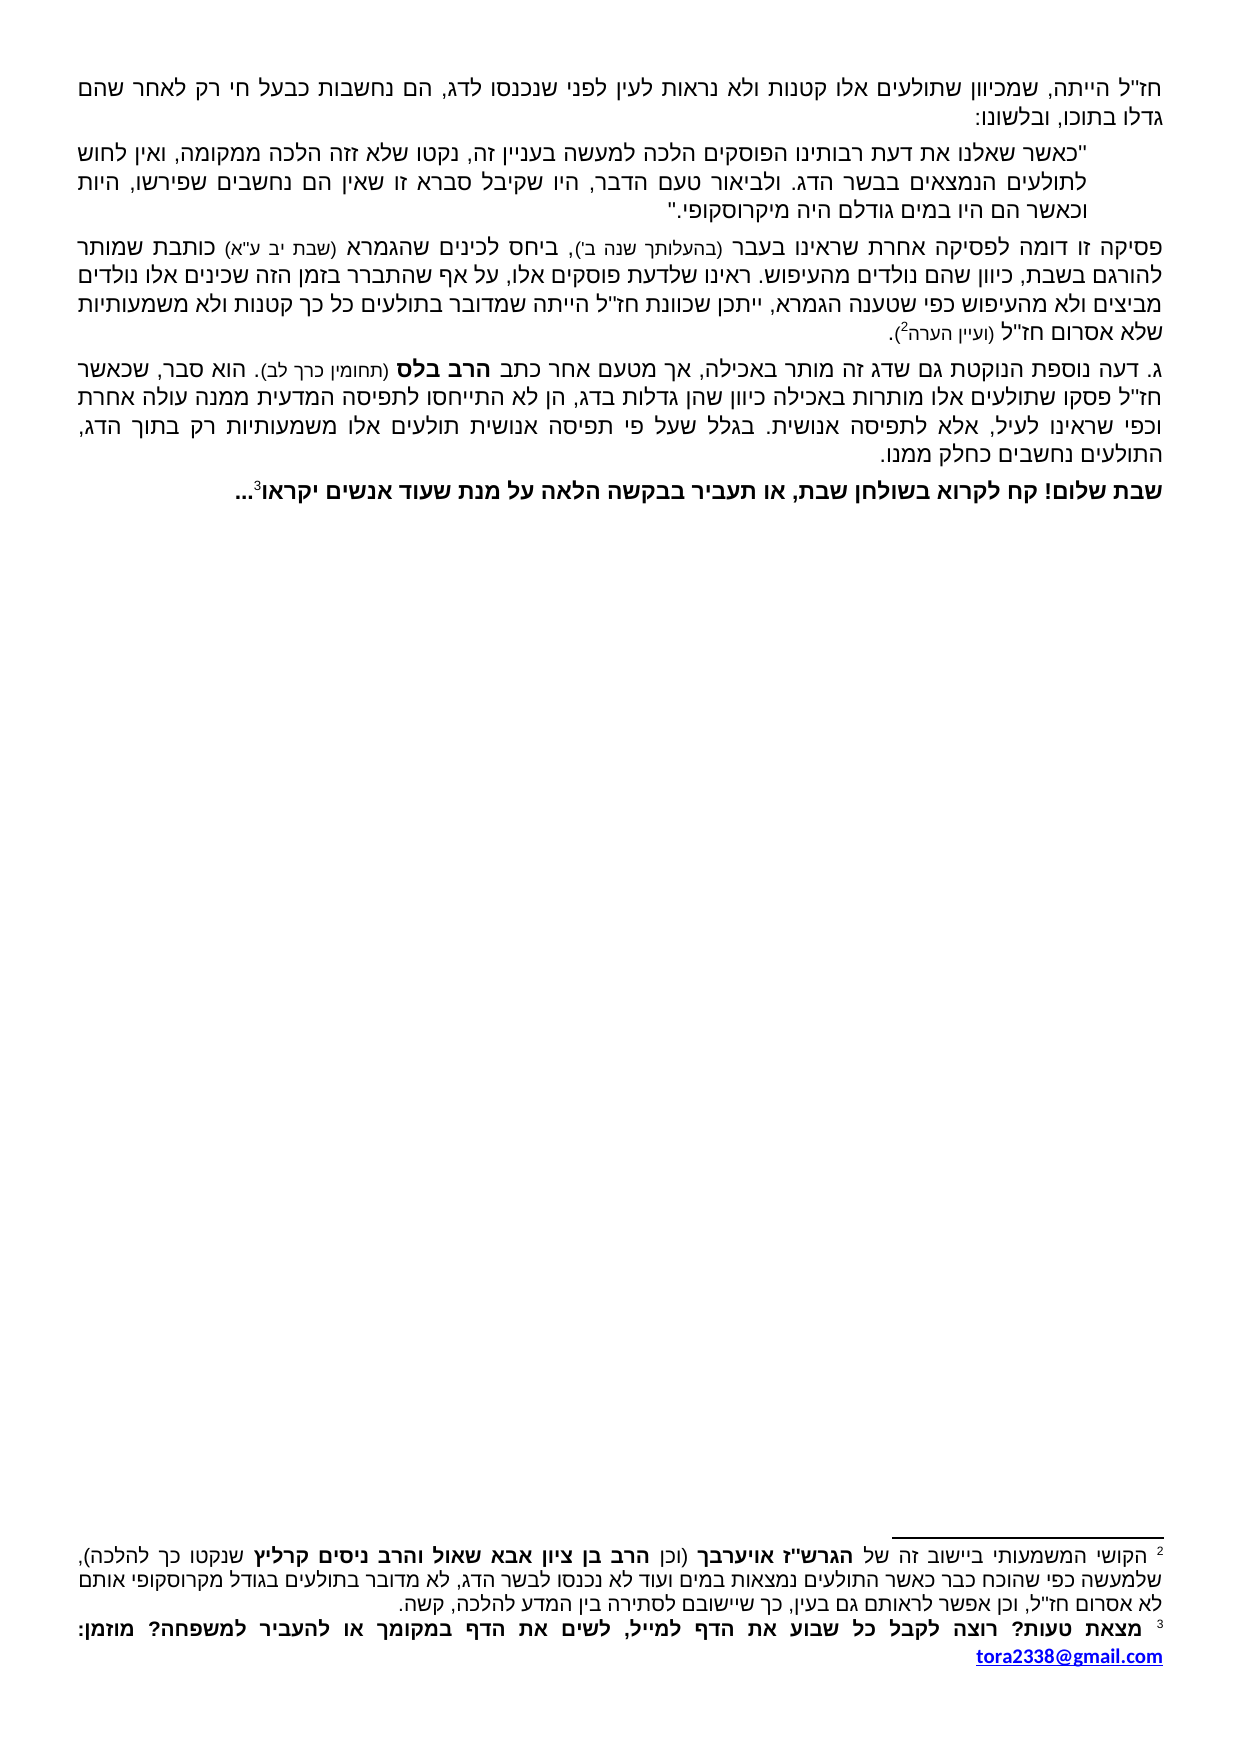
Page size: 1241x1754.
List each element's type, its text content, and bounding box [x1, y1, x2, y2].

text פסיקה זו דומה לפסיקה אחרת שראינו בעבר (בהעלותך שנה ב'), ביחס לכינים שהגמרא (שבת יב ע''א) כותבת שמותר להורגם בשבת, כיוון שהם נולדים מהעיפוש. ראינו שלדעת פוסקים אלו, על אף שהתברר בזמן הזה שכינים אלו נולדים מביצים ולא מהעיפוש כפי שטענה הגמרא, ייתכן שכוונת חז''ל הייתה שמדובר בתולעים כל כך קטנות ולא משמעותיות שלא אסרום חז''ל (ועיין הערה). [77, 234, 1163, 346]
text ''כאשר שאלנו את דעת רבותינו הפוסקים הלכה למעשה בעניין זה, נקטו שלא זזה הלכה ממקומה, ואין לחוש לתולעים הנמצאים בבשר הדג. ולביאור טעם הדבר, היו שקיבל סברא זו שאין הם נחשבים שפירשו, היות וכאשר הם היו במים גודלם היה מיקרוסקופי.'' [77, 140, 1088, 223]
text שבת שלום! קח לקרוא בשולחן שבת, או תעביר בבקשה הלאה על מנת שעוד אנשים יקראו... [77, 478, 1163, 504]
text ג. דעה נוספת הנוקטת גם שדג זה מותר באכילה, אך מטעם אחר כתב הרב בלס (תחומין כרך לב). הוא סבר, שכאשר חז''ל פסקו שתולעים אלו מותרות באכילה כיוון שהן גדלות בדג, הן לא התייחסו לתפיסה המדעית ממנה עולה אחרת וכפי שראינו לעיל, אלא לתפיסה אנושית. בגלל שעל פי תפיסה אנושית תולעים אלו משמעותיות רק בתוך הדג, התולעים נחשבים כחלק ממנו. [77, 356, 1163, 468]
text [77, 75, 1163, 130]
